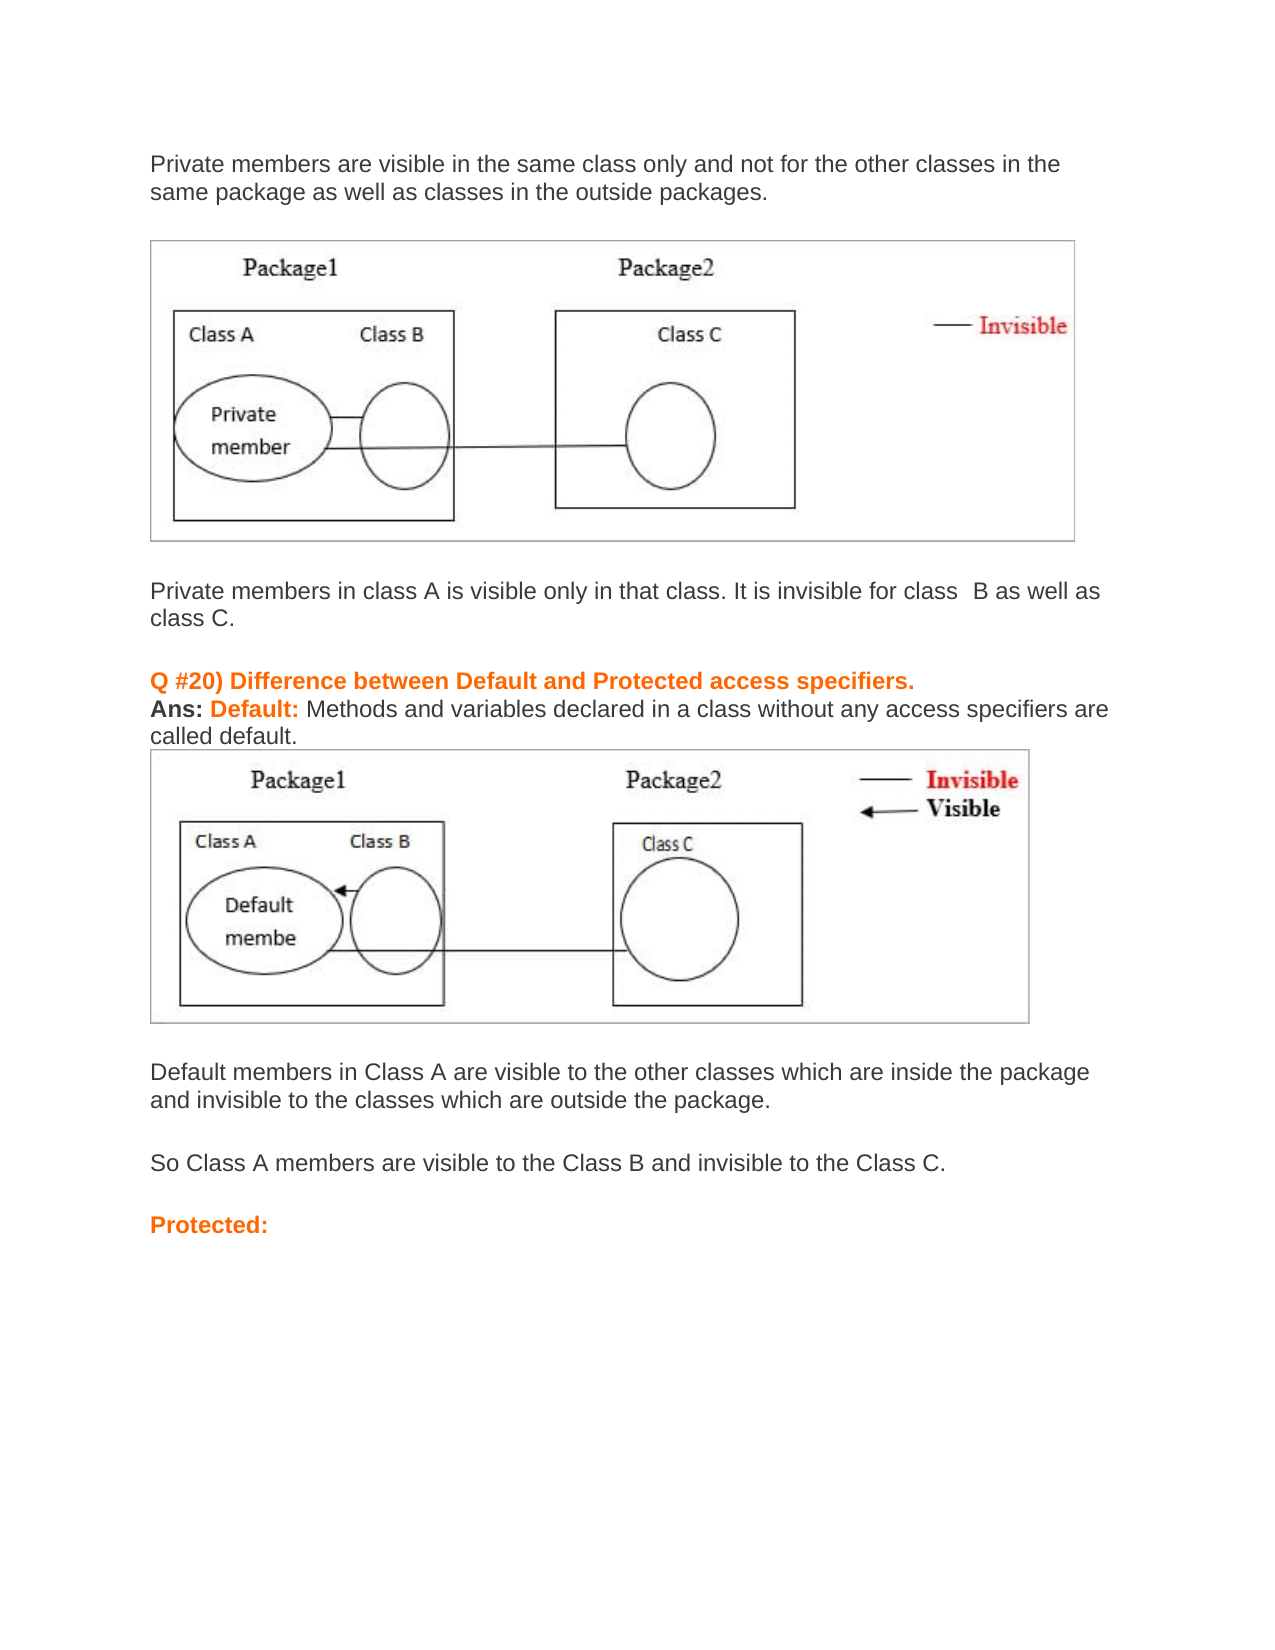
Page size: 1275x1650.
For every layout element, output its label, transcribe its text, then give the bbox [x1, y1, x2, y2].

text Private members are visible in the same class only and not for the other classes in the same package as well as classes in the outside packages. [150, 150, 1125, 205]
text Private members in class A is visible only in that class. It is invisible for class B as well as class C. [150, 577, 1125, 632]
text Protected: [150, 1211, 1125, 1239]
text Ans: Default: Methods and variables declared in a class without any access specifiers are called default. [150, 694, 1125, 750]
text Default members in Class A are visible to the other classes which are inside the package and invisible to the classes which are outside the package. [150, 1058, 1125, 1113]
picture [150, 749, 1030, 1024]
picture [150, 240, 1075, 542]
text So Class A members are visible to the Class B and invisible to the Class C. [150, 1148, 1125, 1176]
text Q #20) Difference between Default and Protected access specifiers. [150, 667, 1125, 694]
